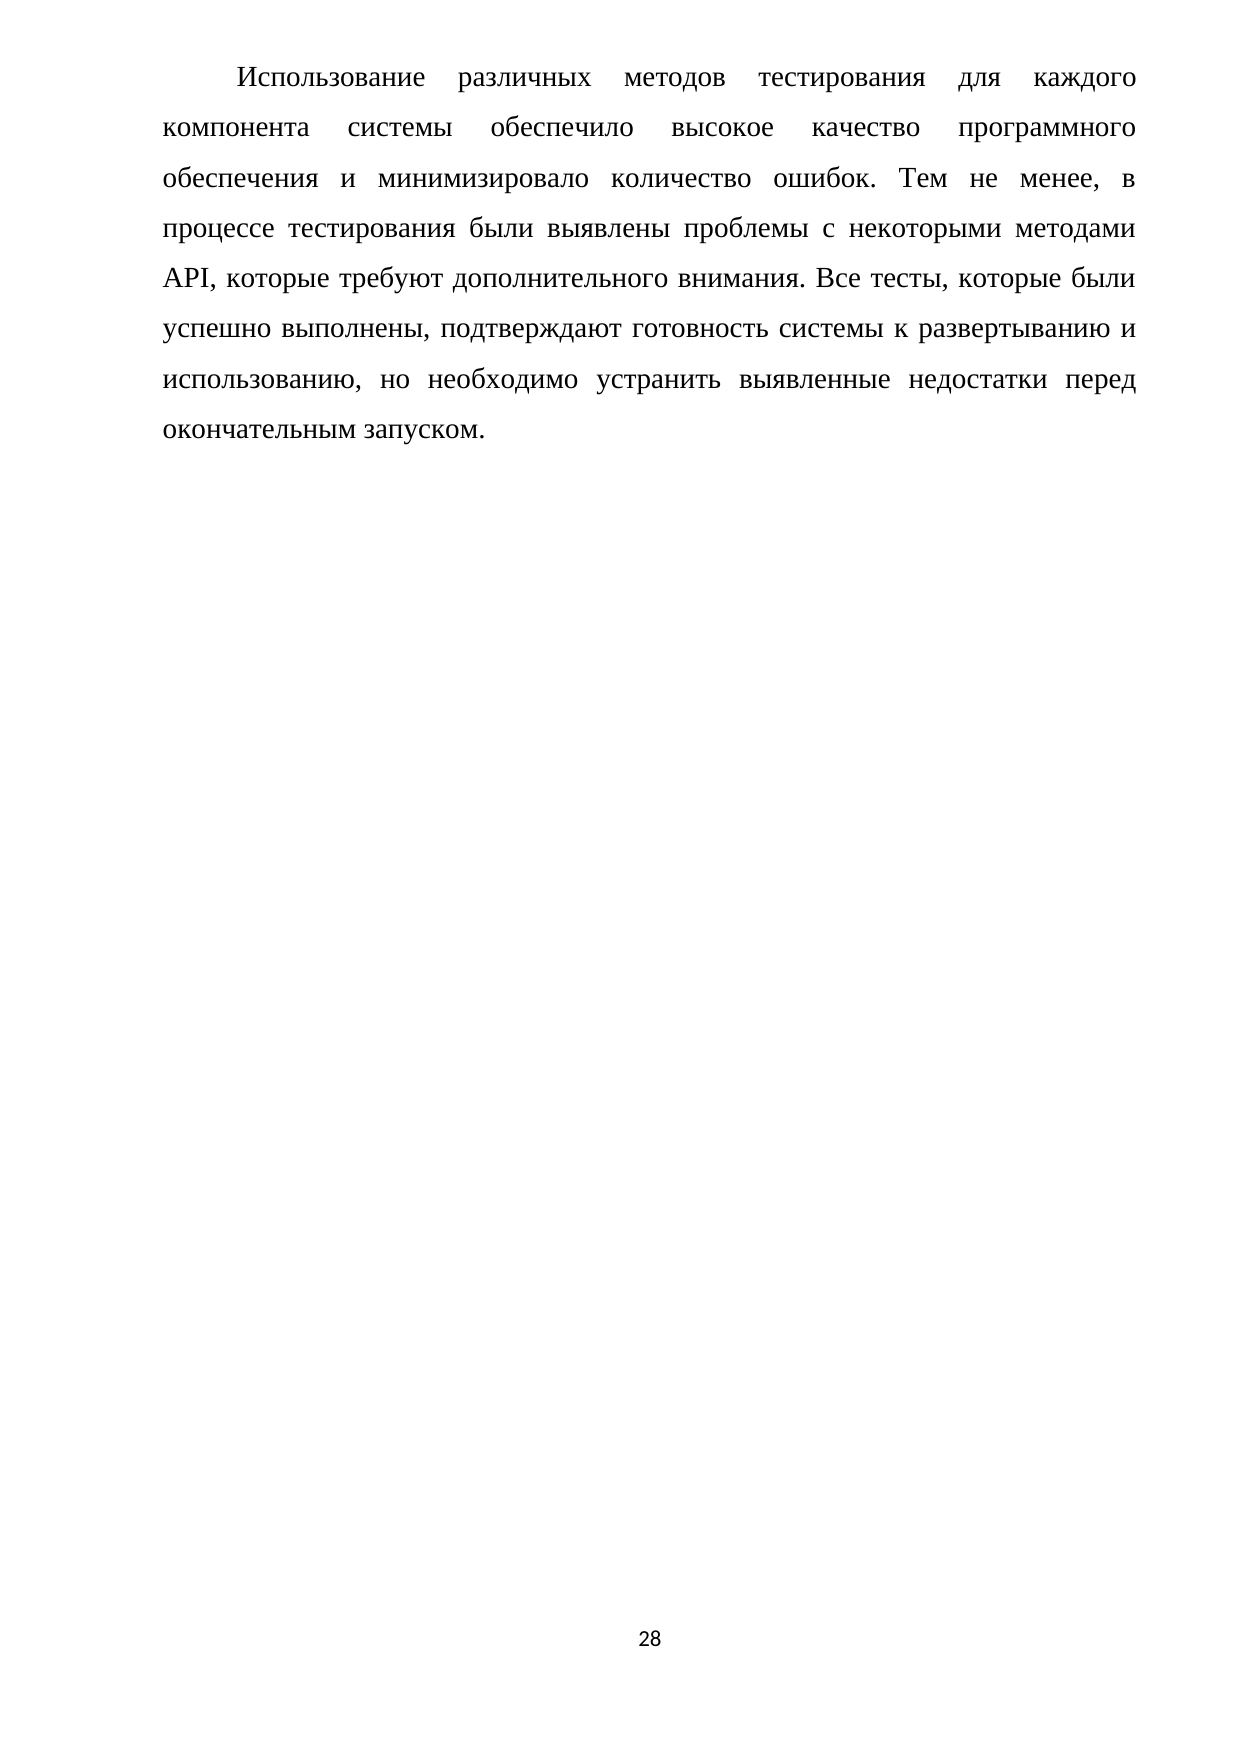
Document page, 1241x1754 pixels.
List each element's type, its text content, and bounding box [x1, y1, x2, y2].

text Использование различных методов тестирования для каждого компонента системы обеспечило высокое качество программного обеспечения и минимизировало количество ошибок. Тем не менее, в процессе тестирования были выявлены проблемы с некоторыми методами API, которые требуют дополнительного внимания. Все тесты, которые были успешно выполнены, подтверждают готовность системы к развертыванию и использованию, но необходимо устранить выявленные недостатки перед окончательным запуском. [162, 59, 1137, 445]
